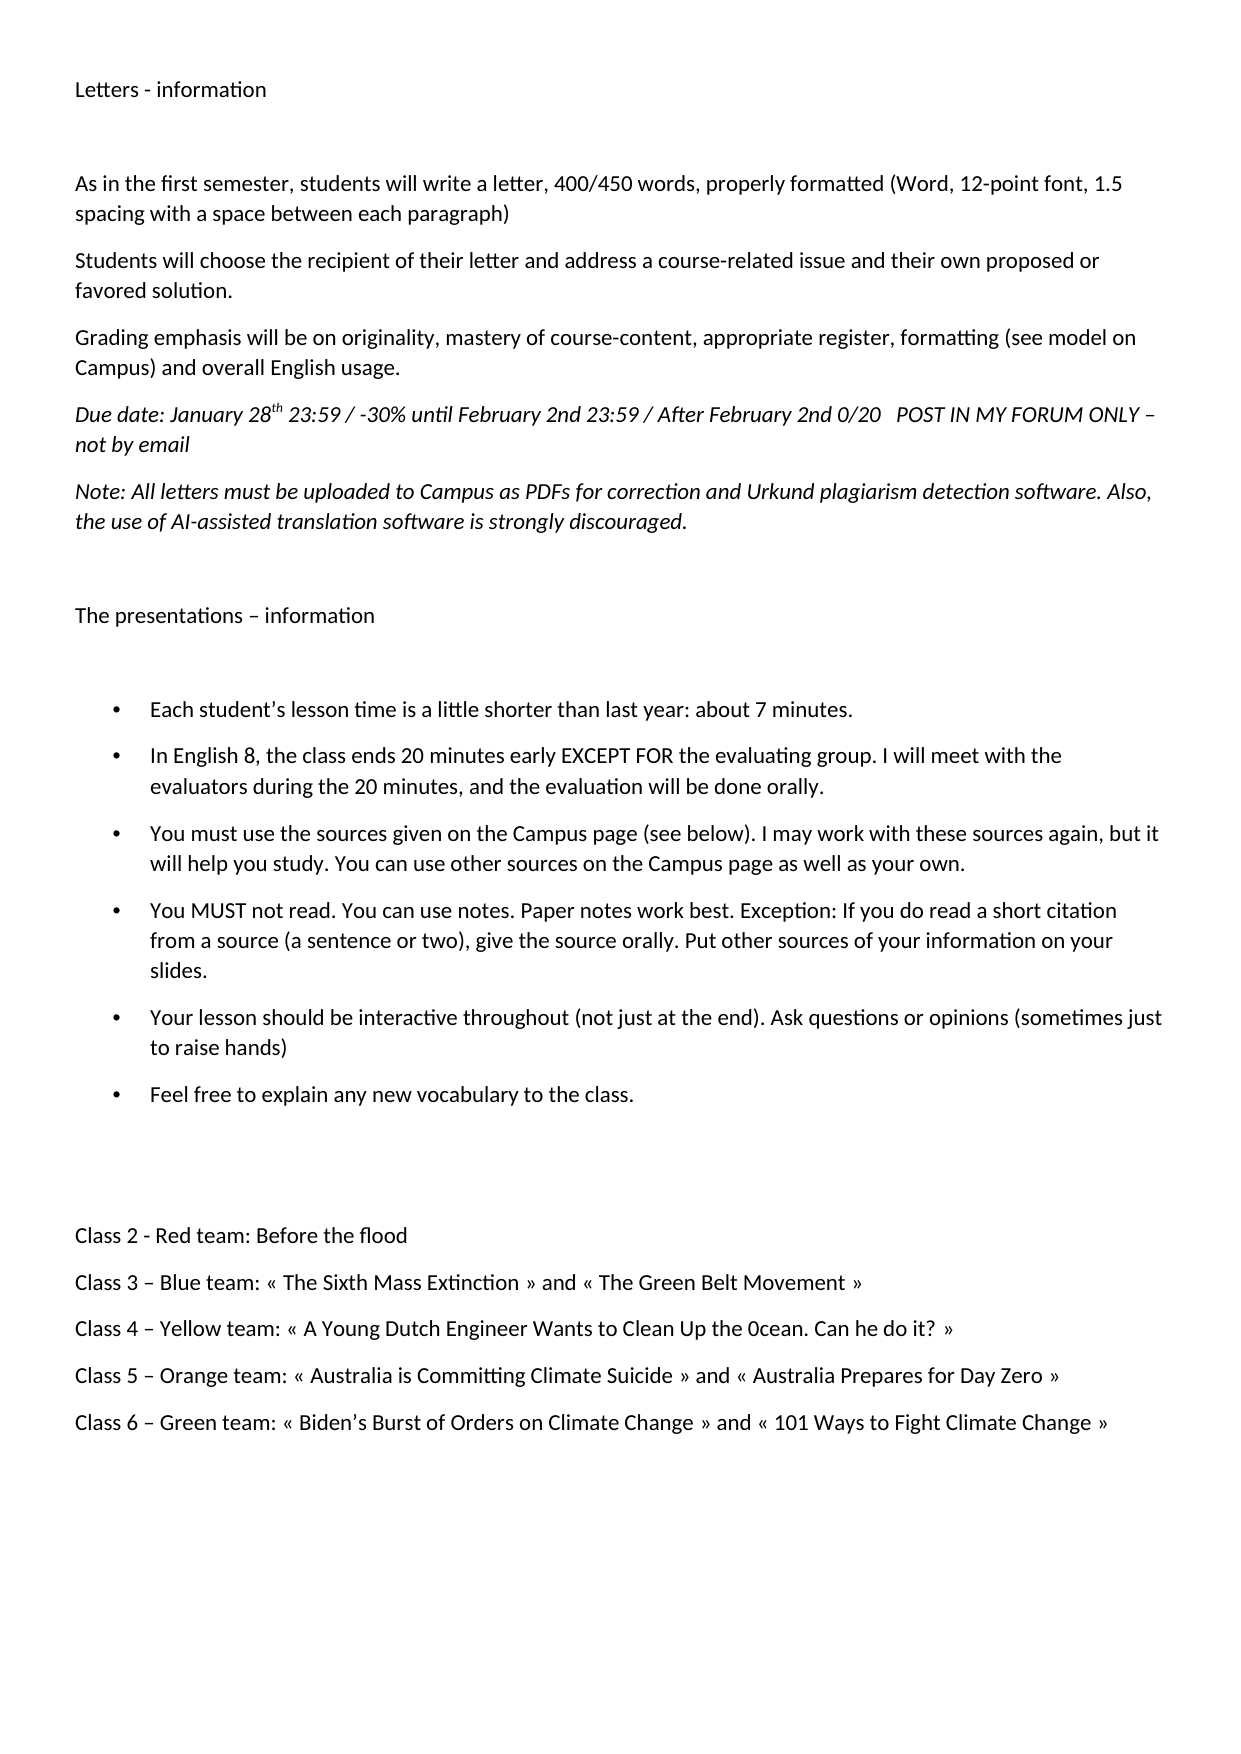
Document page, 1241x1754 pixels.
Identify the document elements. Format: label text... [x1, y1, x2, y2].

list You must use the sources given on the Campus page (see below). I may work with these sources again, but it will help you study. You can use other sources on the Campus page as well as your own. [112, 819, 1165, 877]
text Students will choose the recipient of their letter and address a course-related issue and their own proposed or favored solution. [75, 246, 1165, 304]
text Letters - information [75, 75, 1165, 103]
text Class 6 – Green team: « Biden’s Burst of Orders on Climate Change » and « 101 Ways to Fight Climate Change » [75, 1408, 1165, 1436]
list You MUST not read. You can use notes. Paper notes work best. Exception: If you do read a short citation from a source (a sentence or two), give the source orally. Put other sources of your information on your slides. [112, 896, 1165, 984]
text Class 4 – Yellow team: « A Young Dutch Engineer Wants to Clean Up the 0cean. Can he do it? » [75, 1314, 1165, 1343]
text Class 2 - Red team: Before the flood [75, 1221, 1165, 1249]
text Note: All letters must be uploaded to Campus as PDFs for correction and Urkund plagiarism detection software. Also, the use of AI-assisted translation software is strongly discouraged. [75, 477, 1165, 535]
text The presentations – information [75, 601, 1165, 629]
text Due date: January 28th 23:59 / -30% until February 2nd 23:59 / After February 2nd 0/20 POST IN MY FORUM ONLY – not by email [75, 400, 1165, 458]
list In English 8, the class ends 20 minutes early EXCEPT FOR the evaluating group. I will meet with the evaluators during the 20 minutes, and the evaluation will be done orally. [112, 742, 1165, 800]
text Class 3 – Blue team: « The Sixth Mass Extinction » and « The Green Belt Movement » [75, 1268, 1165, 1296]
text Class 5 – Orange team: « Australia is Committing Climate Suicide » and « Australia Prepares for Day Zero » [75, 1361, 1165, 1389]
list Each student’s lesson time is a little shorter than last year: about 7 minutes. [112, 695, 1165, 723]
text As in the first semester, students will write a letter, 400/450 words, properly formatted (Word, 12-point font, 1.5 spacing with a space between each paragraph) [75, 169, 1165, 227]
text Grading emphasis will be on originality, mastery of course-content, appropriate register, formatting (see model on Campus) and overall English usage. [75, 323, 1165, 381]
list Your lesson should be interactive throughout (not just at the end). Ask questions or opinions (sometimes just to raise hands) [112, 1003, 1165, 1061]
list Feel free to explain any new vocabulary to the class. [112, 1080, 1165, 1108]
